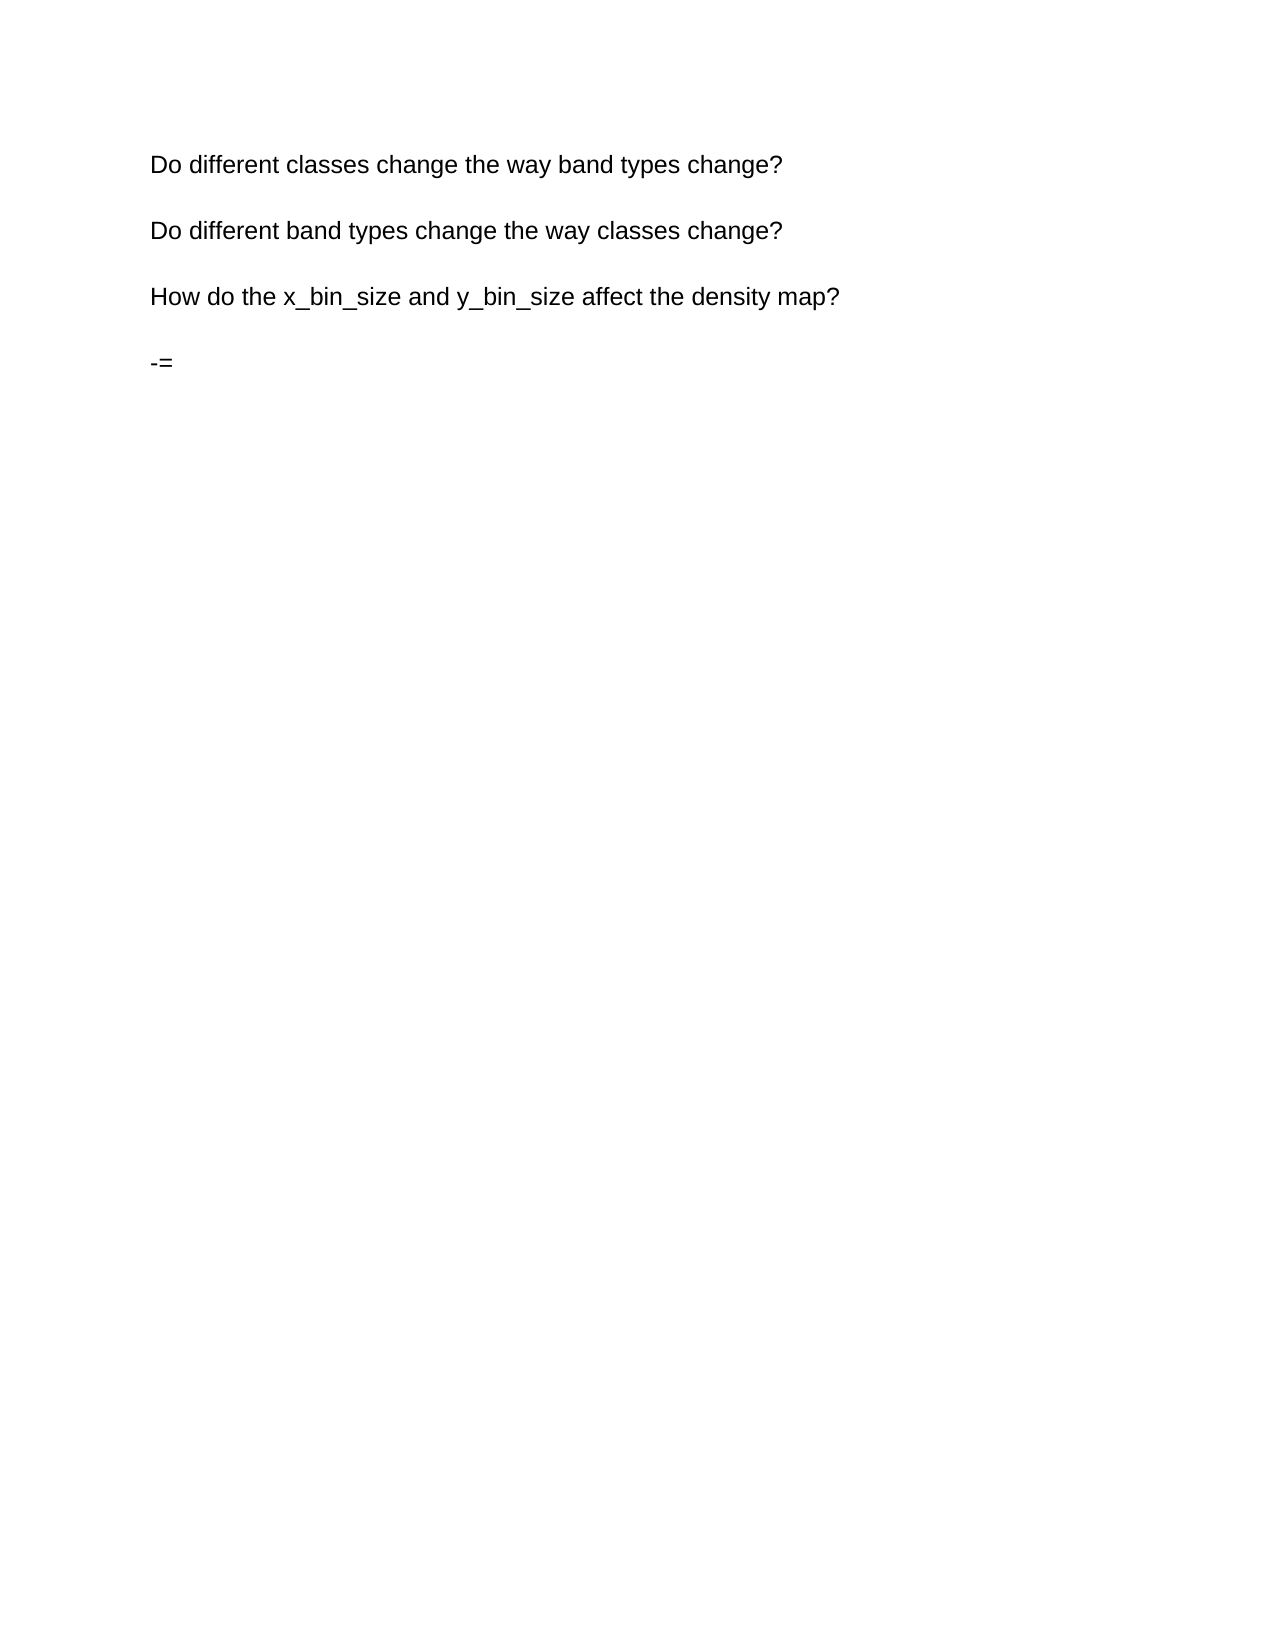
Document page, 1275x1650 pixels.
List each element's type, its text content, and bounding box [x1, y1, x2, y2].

text How do the x_bin_size and y_bin_size affect the density map? [150, 282, 1125, 311]
text -= [150, 348, 1125, 377]
text Do different classes change the way band types change? [150, 150, 1125, 179]
text Do different band types change the way classes change? [150, 216, 1125, 245]
